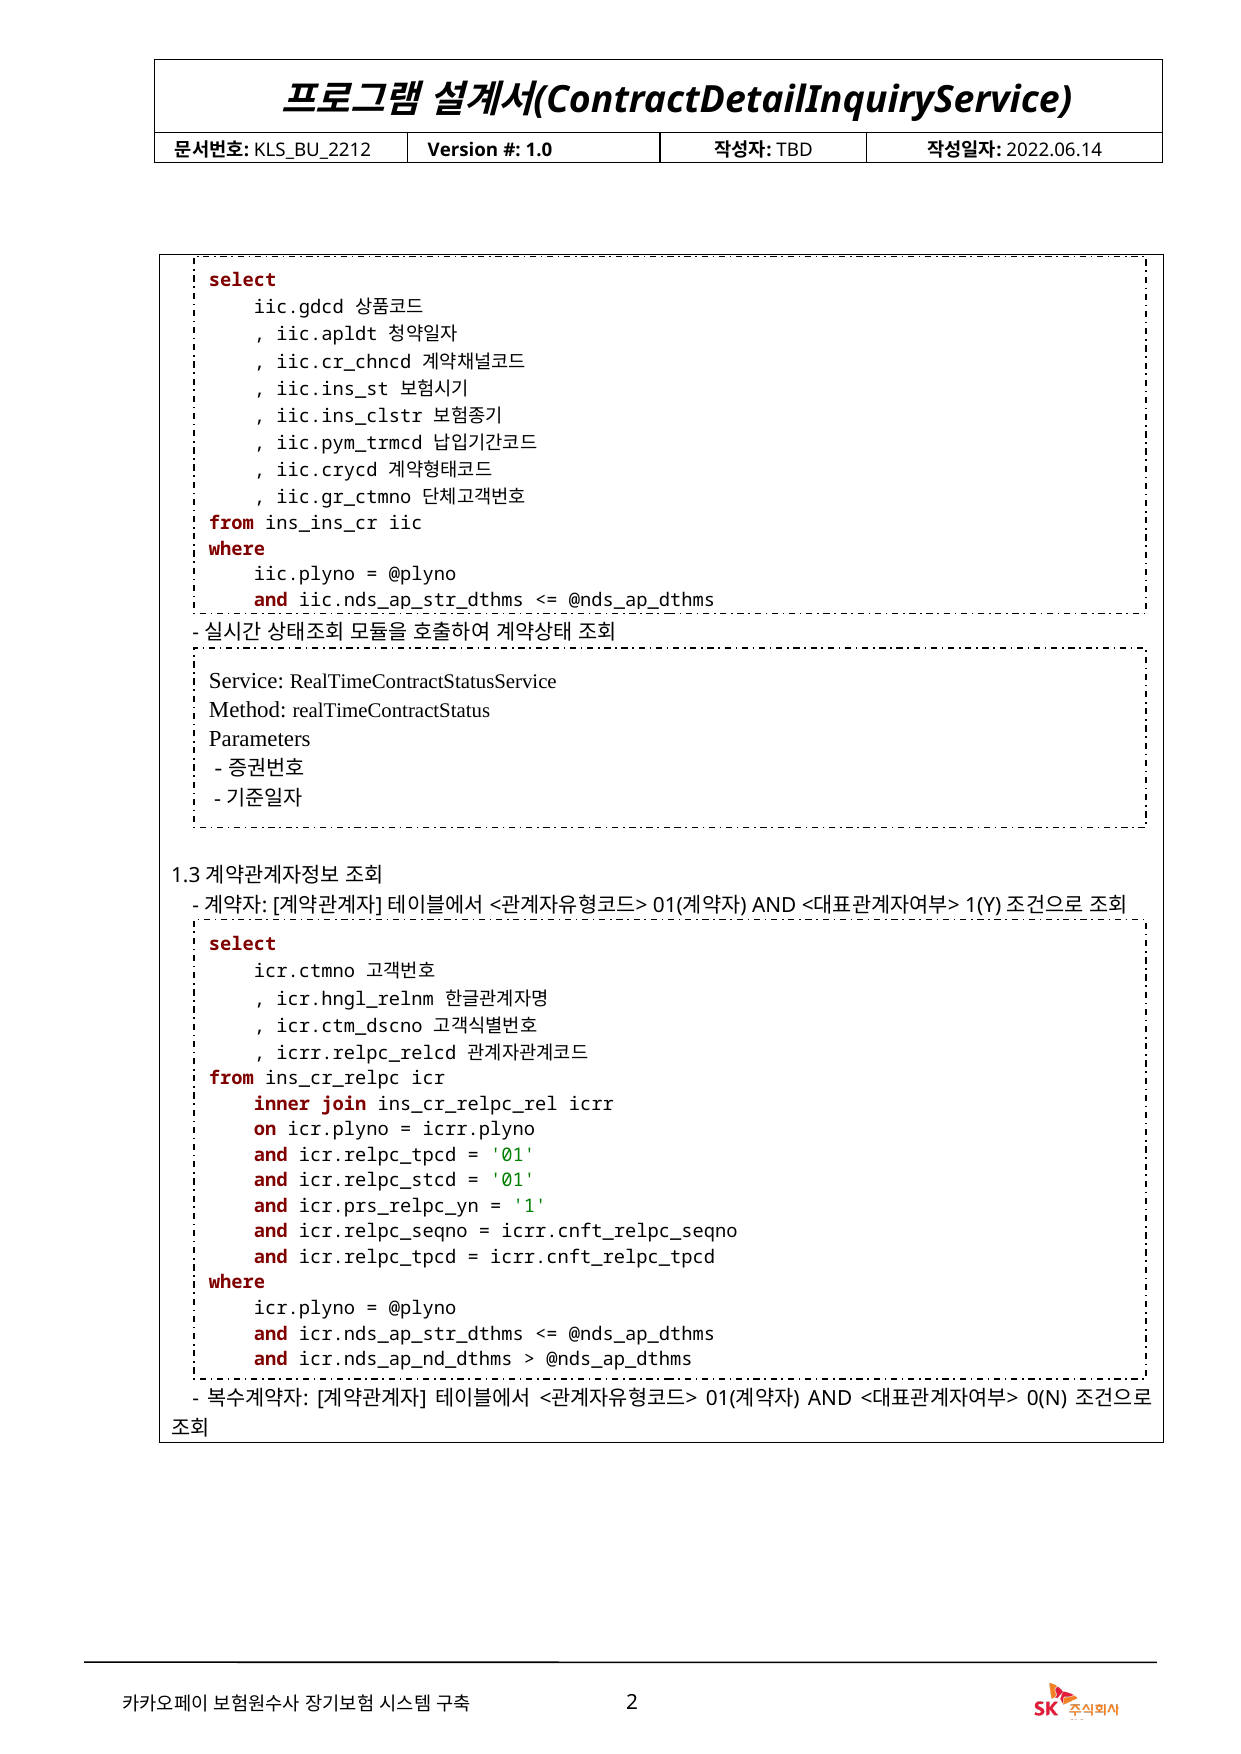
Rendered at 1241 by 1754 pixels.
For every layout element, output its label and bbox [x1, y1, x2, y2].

table_cell [160, 255, 1163, 1442]
picture [1034, 1683, 1119, 1720]
